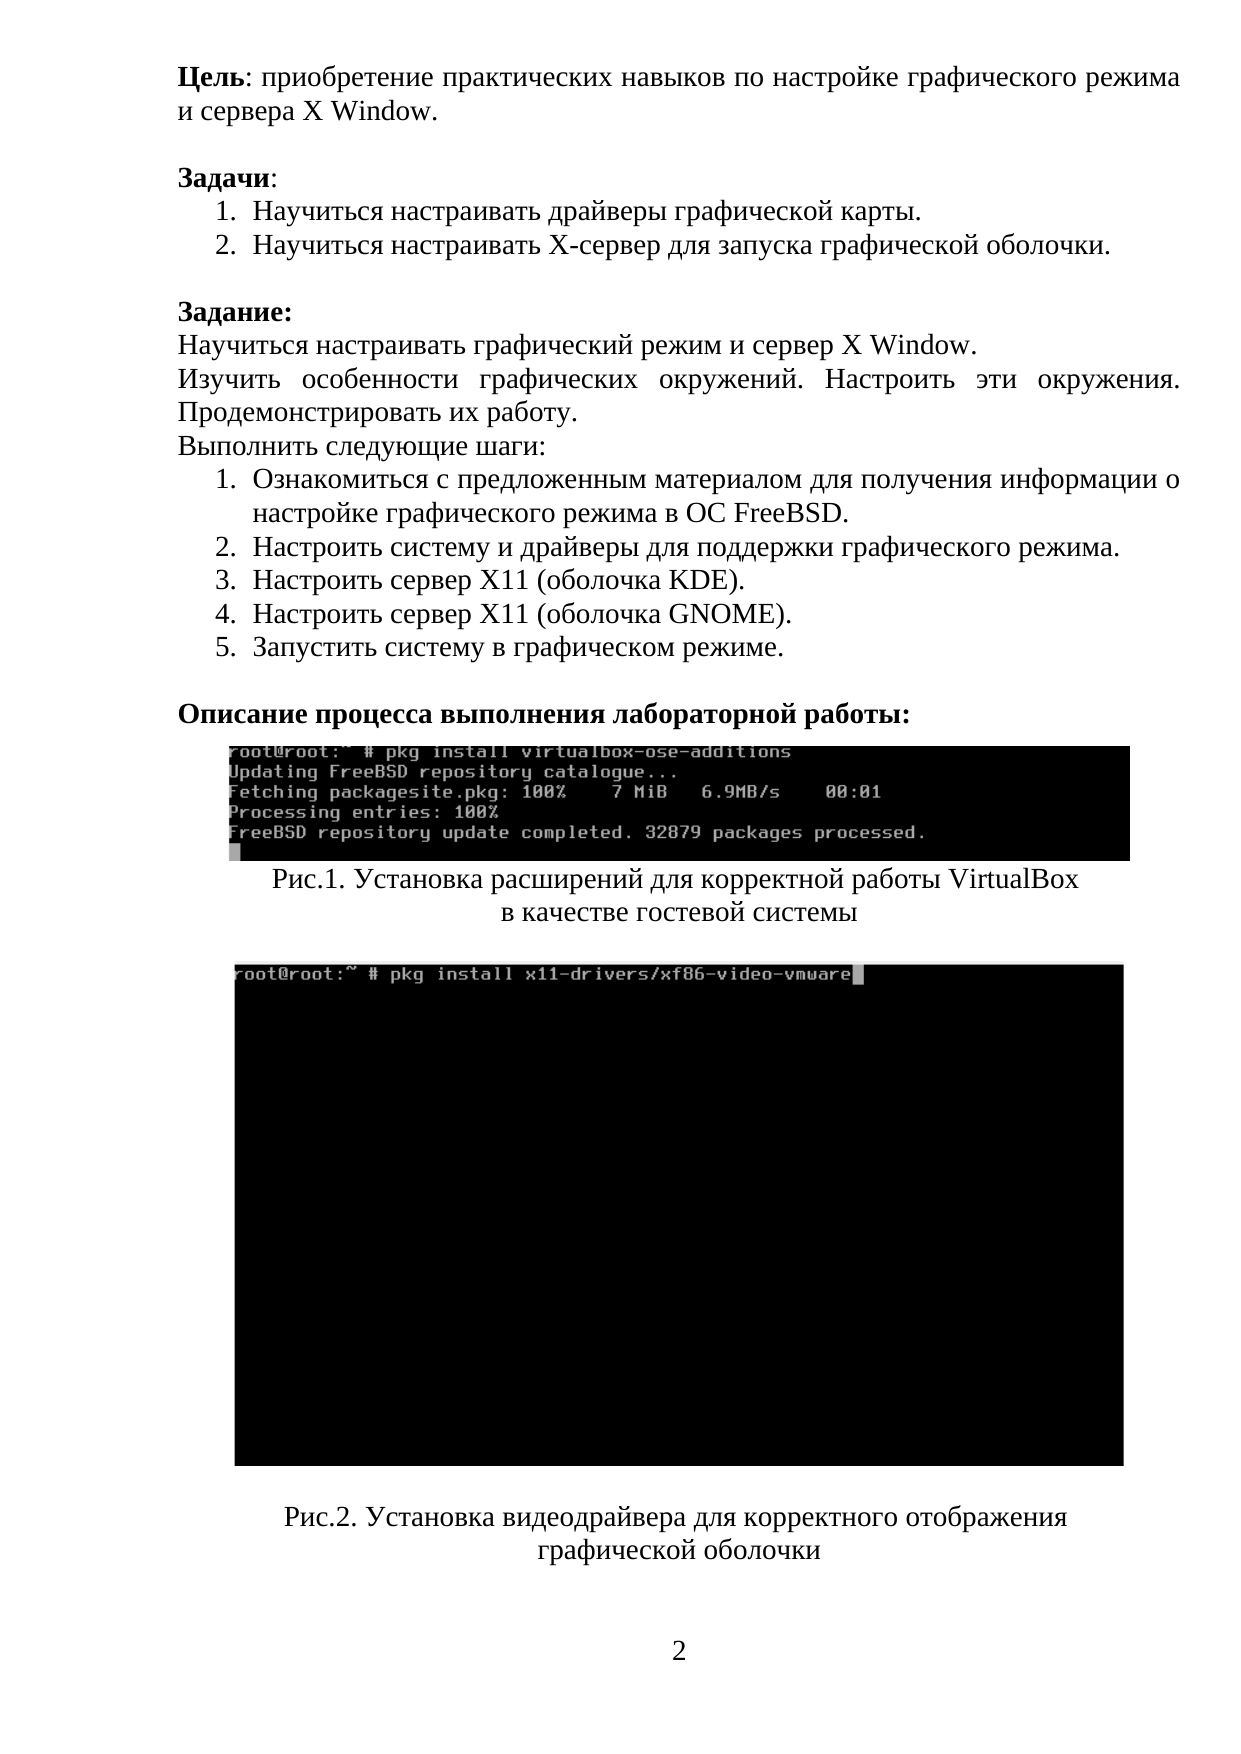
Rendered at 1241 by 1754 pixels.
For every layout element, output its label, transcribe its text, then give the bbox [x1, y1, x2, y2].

list Цель: приобретение практических навыков по настройке графического режима и сервера X Window. [177, 59, 1181, 126]
text Рис.2. Установка видеодрайвера для корректного отображения графической оболочки [177, 1499, 1181, 1566]
list Задачи: [177, 160, 1181, 193]
list Запустить систему в графическом режиме. [215, 629, 1181, 663]
list Настроить сервер Х11 (оболочка KDE). [215, 562, 1181, 596]
text Задание: [177, 294, 1181, 327]
picture [228, 746, 1130, 861]
text Изучить особенности графических окружений. Настроить эти окружения. Продемонстрировать их работу. [177, 361, 1181, 428]
list Научиться настраивать X-сервер для запуска графической оболочки. [215, 227, 1181, 260]
list Ознакомиться с предложенным материалом для получения информации о настройке графического режима в ОС FreeBSD. [215, 462, 1181, 529]
text Выполнить следующие шаги: [177, 428, 1181, 462]
list Настроить систему и драйверы для поддержки графического режима. [215, 529, 1181, 562]
text Научиться настраивать графический режим и сервер Х Window. [177, 327, 1181, 361]
list Настроить сервер Х11 (оболочка GNOME). [215, 596, 1181, 629]
list Научиться настраивать драйверы графической карты. [215, 193, 1181, 227]
picture [234, 961, 1124, 1466]
text Описание процесса выполнения лабораторной работы: [177, 696, 1181, 730]
